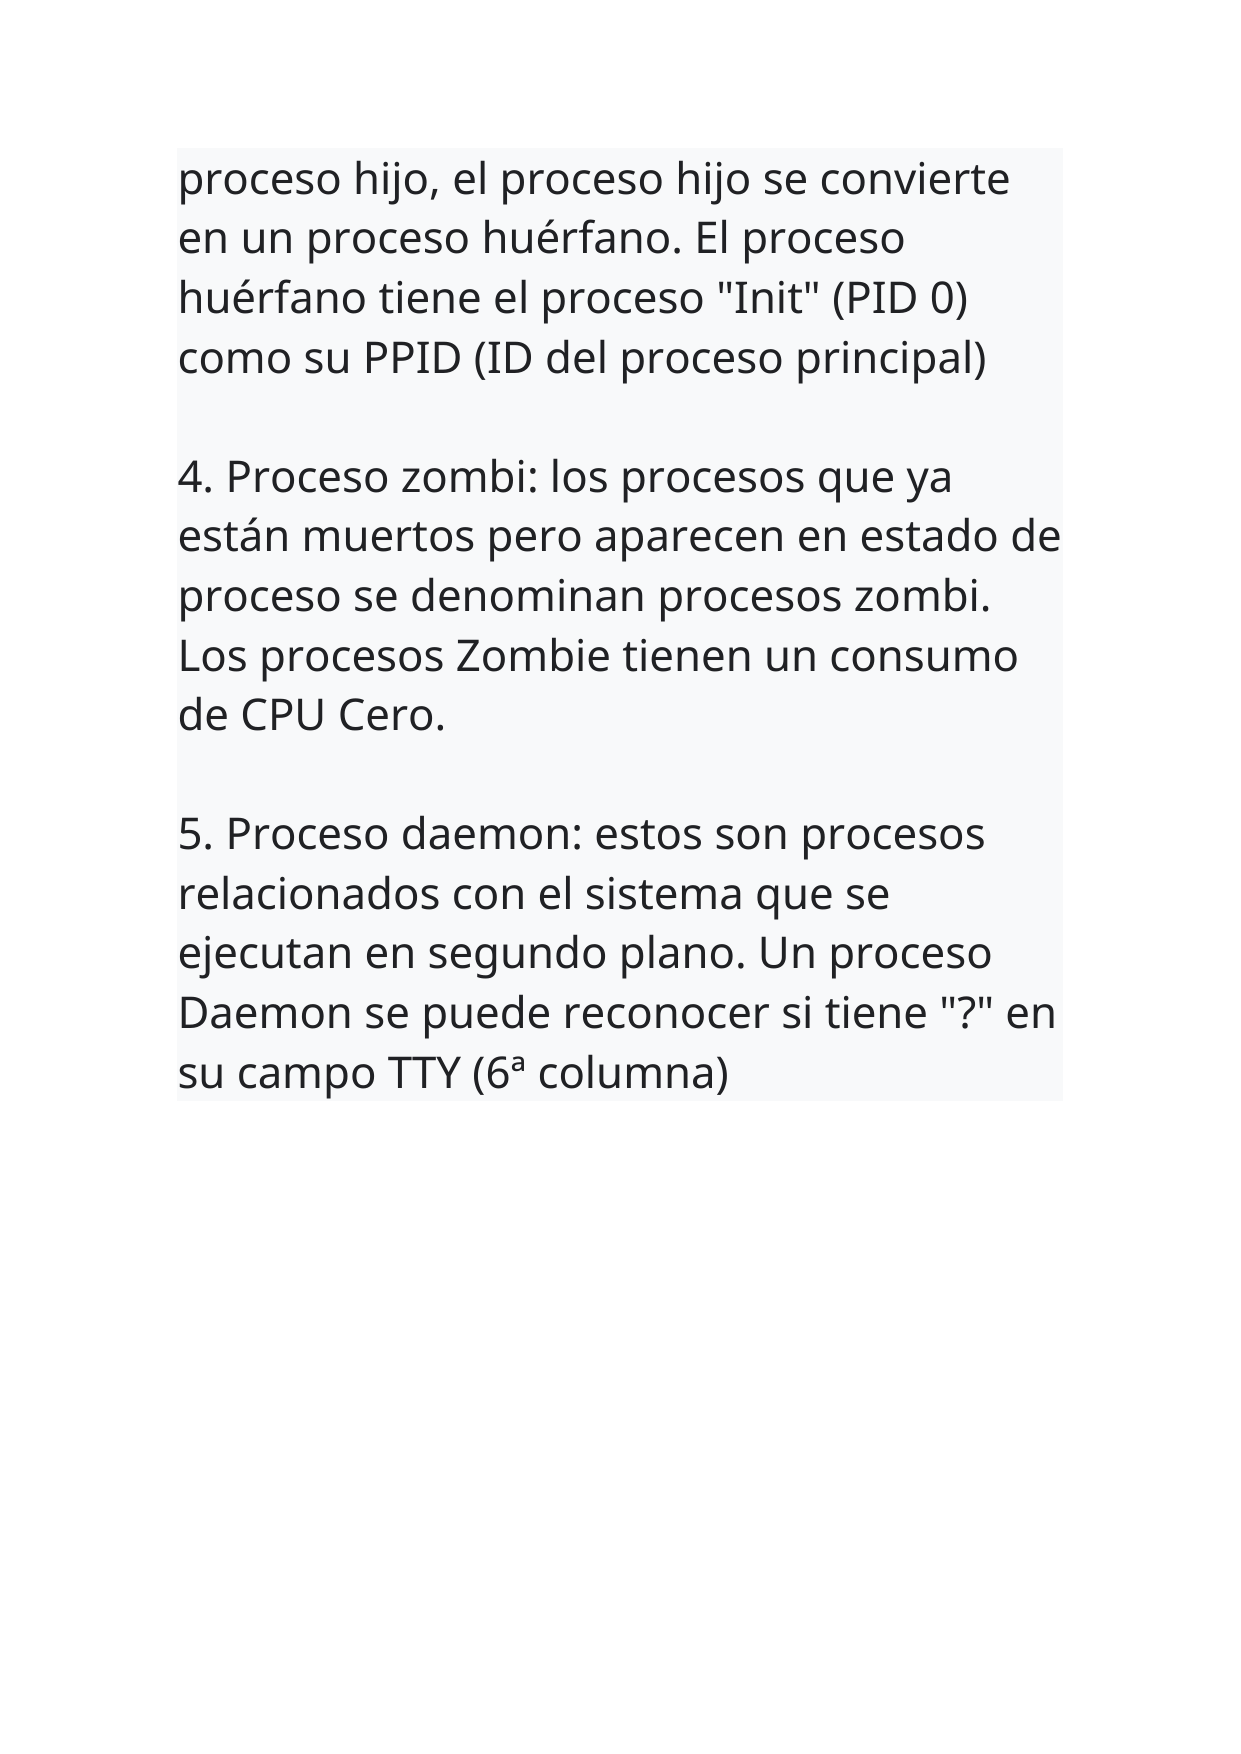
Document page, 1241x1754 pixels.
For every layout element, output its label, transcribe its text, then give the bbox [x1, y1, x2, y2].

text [177, 148, 1063, 386]
text 4. Proceso zombi: los procesos que ya están muertos pero aparecen en estado de proceso se denominan procesos zombi. Los procesos Zombie tienen un consumo de CPU Cero. [177, 446, 1063, 743]
text 5. Proceso daemon: estos son procesos relacionados con el sistema que se ejecutan en segundo plano. Un proceso Daemon se puede reconocer si tiene "?" en su campo TTY (6ª columna) [177, 803, 1063, 1101]
